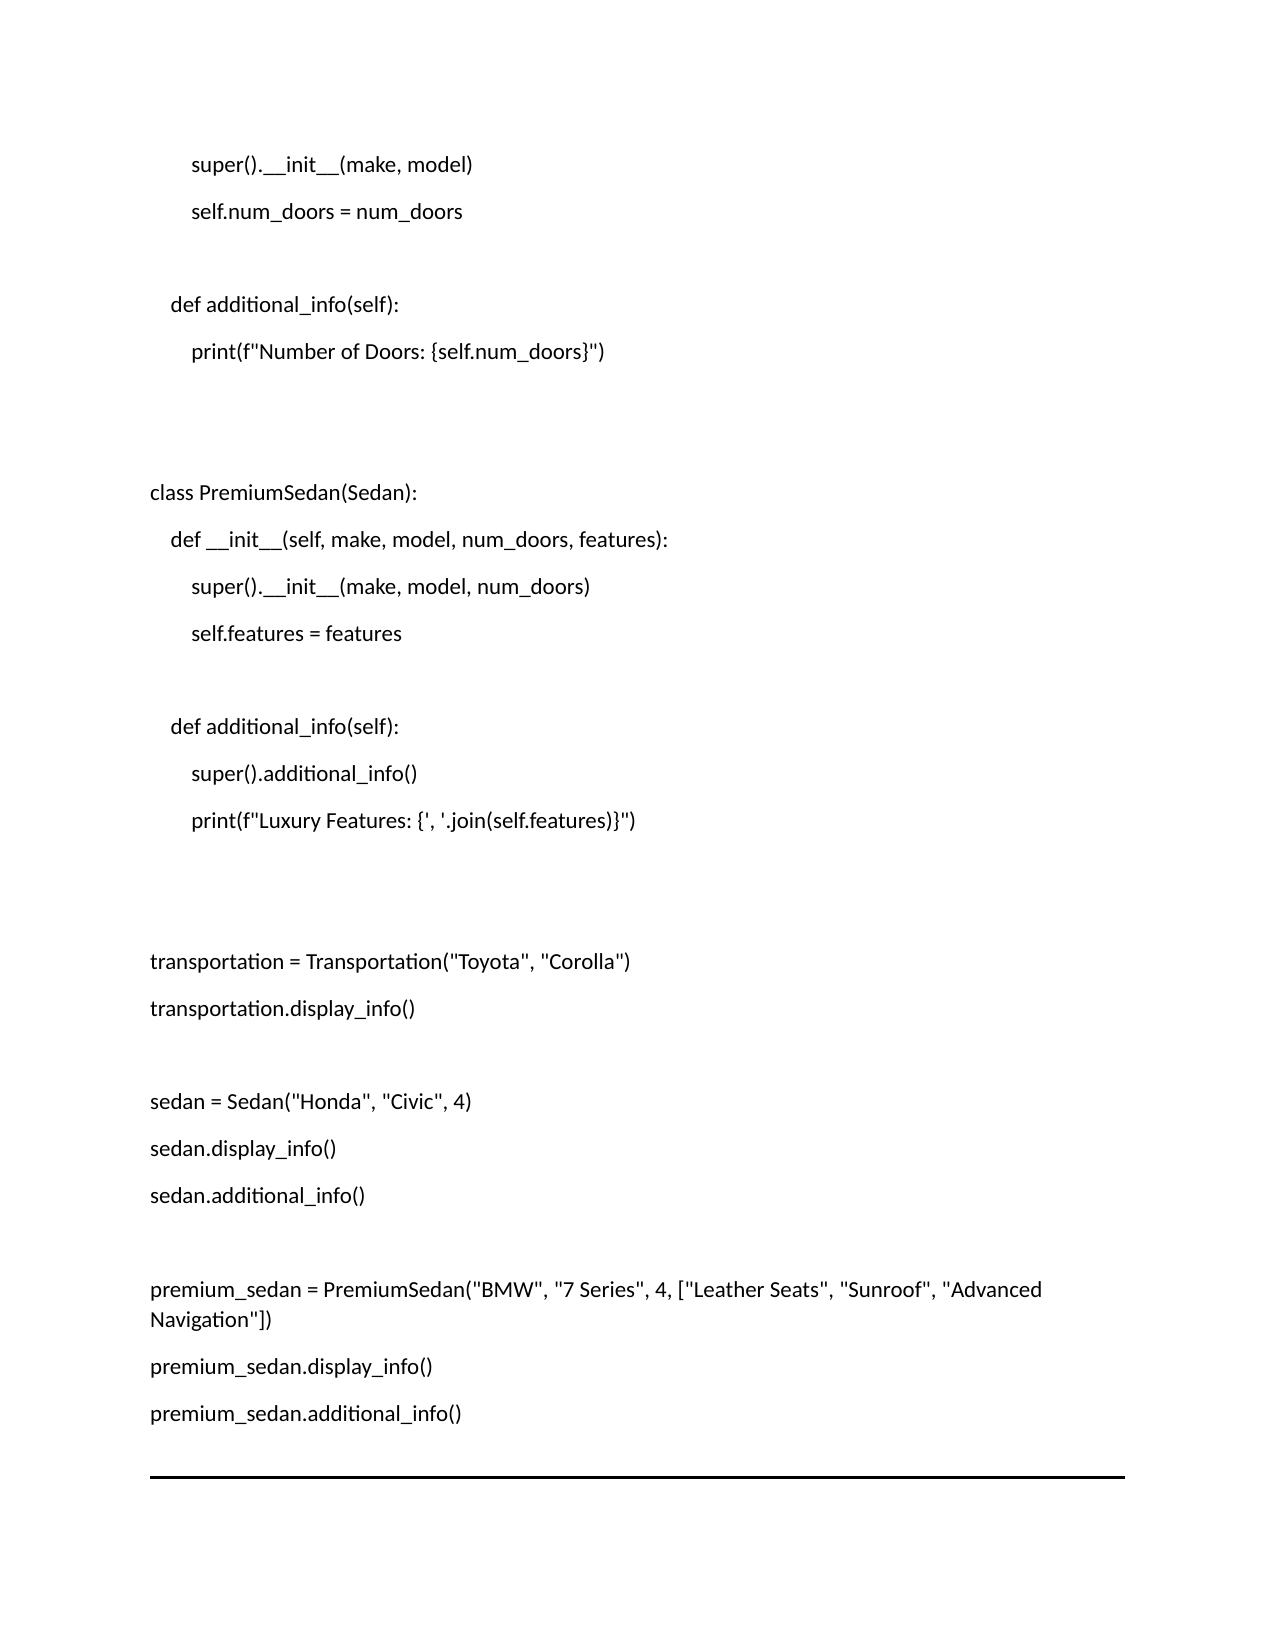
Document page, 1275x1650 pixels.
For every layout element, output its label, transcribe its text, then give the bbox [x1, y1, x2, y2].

text self.features = features [150, 619, 1125, 647]
text super().__init__(make, model, num_doors) [150, 572, 1125, 600]
text def additional_info(self): [150, 291, 1125, 319]
text premium_sedan = PremiumSedan("BMW", "7 Series", 4, ["Leather Seats", "Sunroof", "Advanced Navigation"]) [150, 1275, 1125, 1333]
text premium_sedan.additional_info() [150, 1399, 1125, 1427]
text print(f"Luxury Features: {', '.join(self.features)}") [150, 806, 1125, 834]
text sedan.display_info() [150, 1134, 1125, 1162]
text super().additional_info() [150, 759, 1125, 787]
text super().__init__(make, model) [150, 150, 1125, 178]
text def additional_info(self): [150, 712, 1125, 741]
text sedan = Sedan("Honda", "Civic", 4) [150, 1087, 1125, 1116]
text print(f"Number of Doors: {self.num_doors}") [150, 337, 1125, 366]
text self.num_doors = num_doors [150, 197, 1125, 225]
text premium_sedan.display_info() [150, 1352, 1125, 1380]
text sedan.additional_info() [150, 1181, 1125, 1209]
text class PremiumSedan(Sedan): [150, 478, 1125, 506]
text transportation.display_info() [150, 994, 1125, 1022]
text transportation = Transportation("Toyota", "Corolla") [150, 947, 1125, 975]
text def __init__(self, make, model, num_doors, features): [150, 525, 1125, 553]
